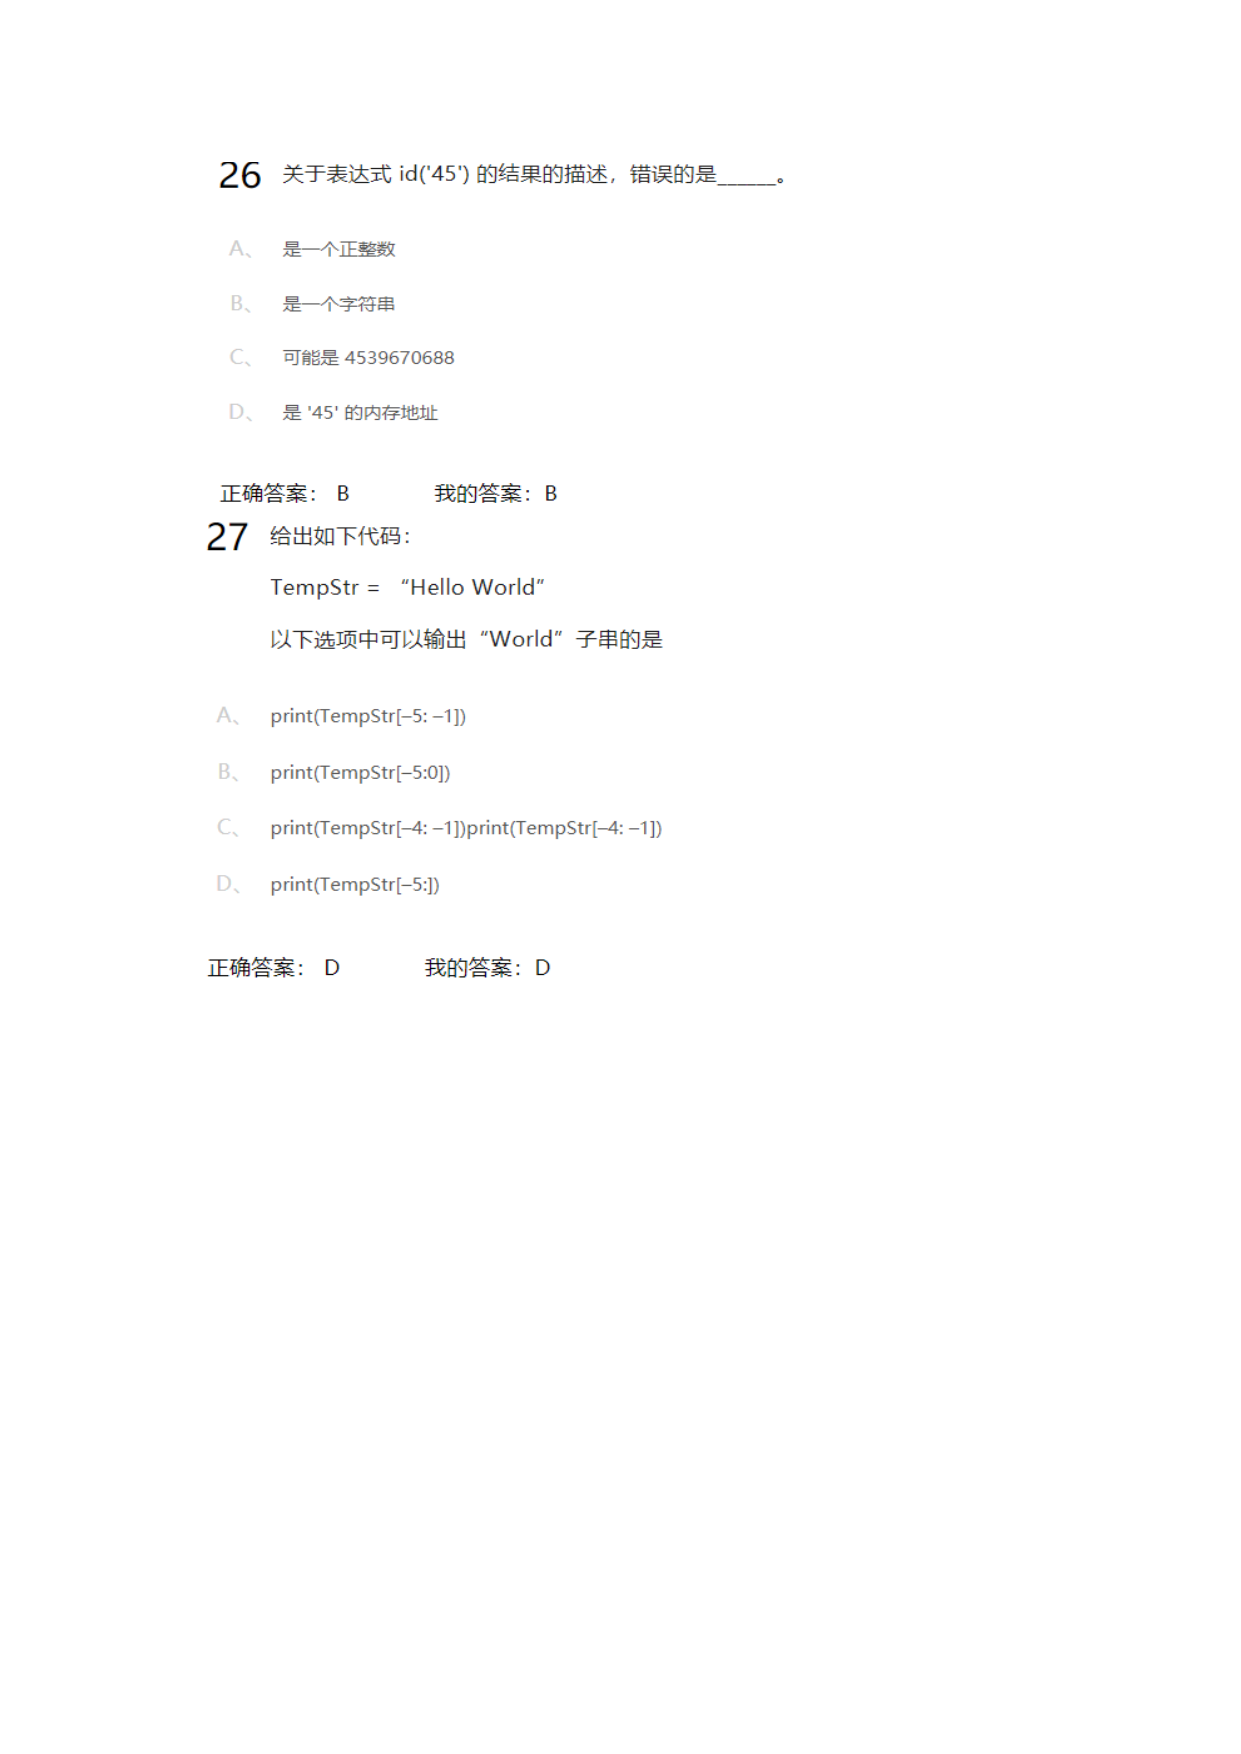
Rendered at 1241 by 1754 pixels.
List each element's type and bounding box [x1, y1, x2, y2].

picture [187, 519, 757, 986]
picture [187, 162, 872, 517]
